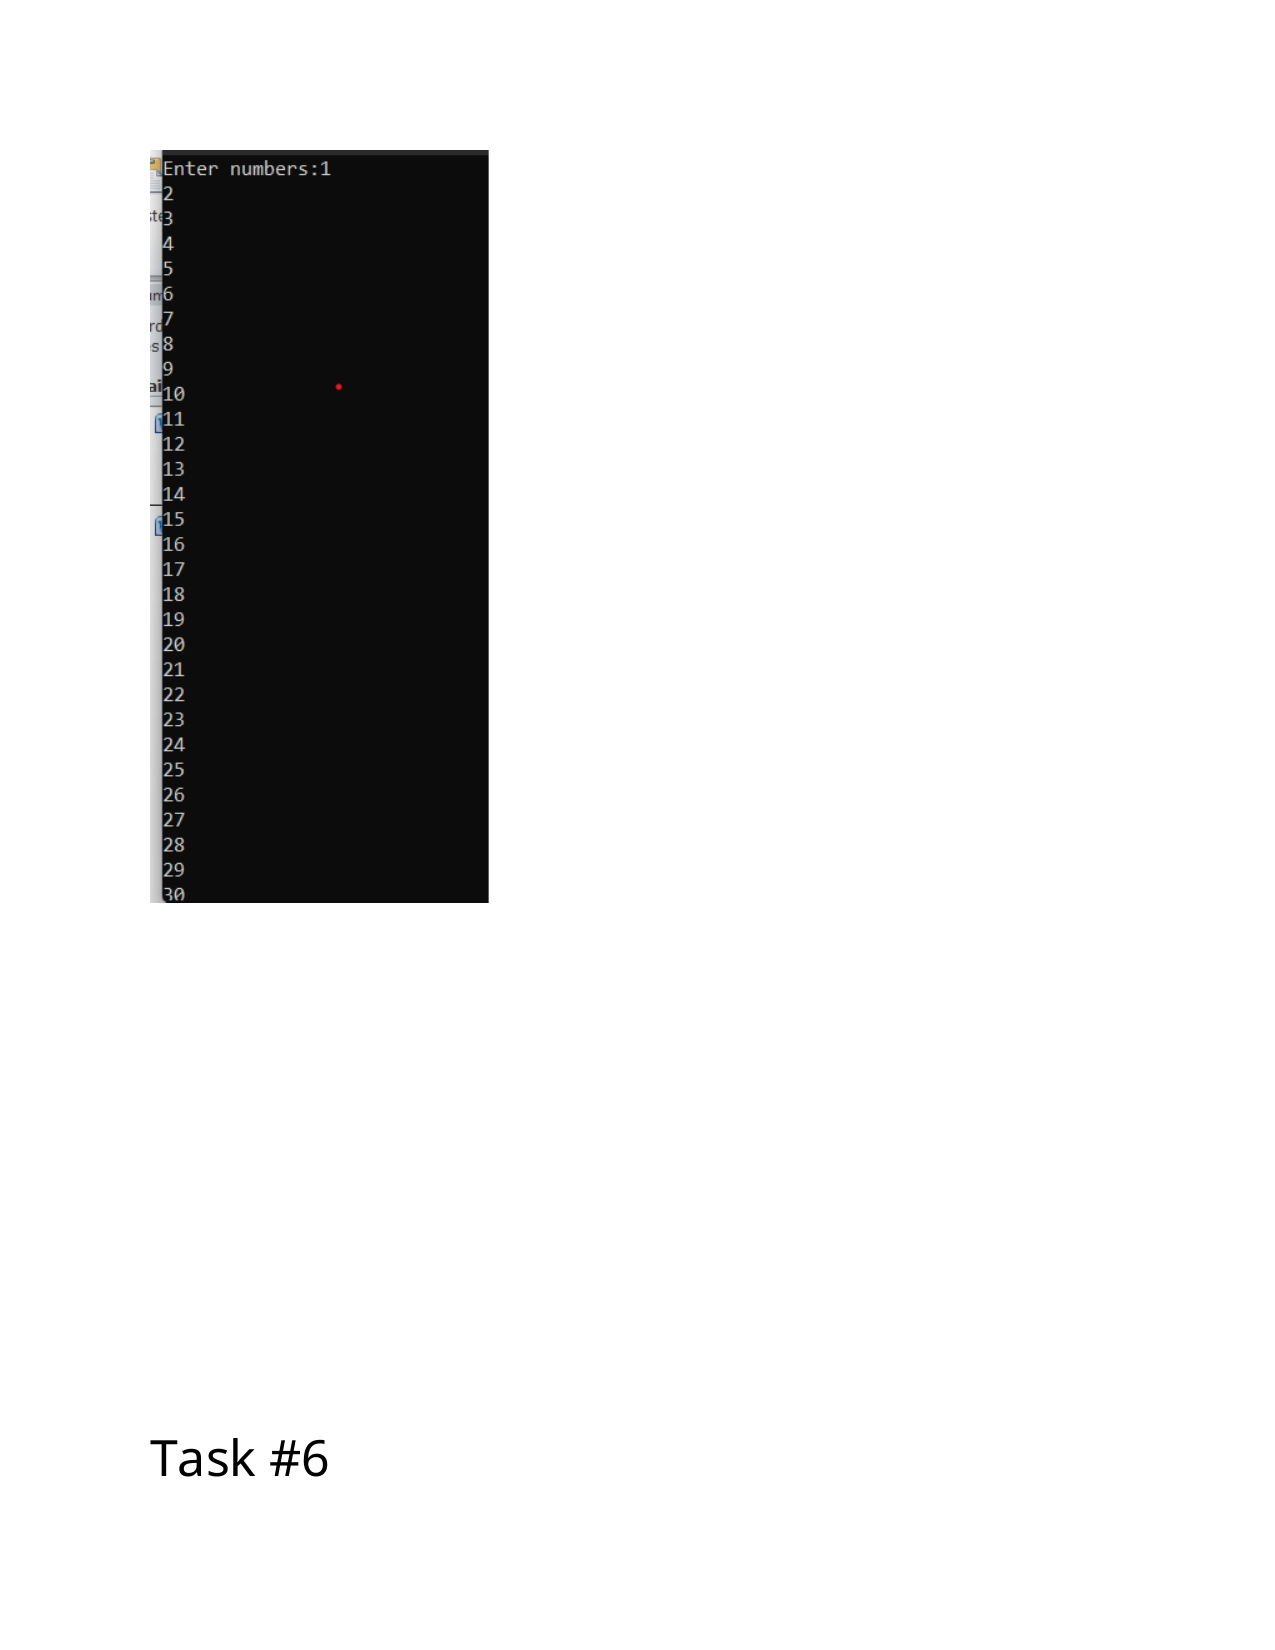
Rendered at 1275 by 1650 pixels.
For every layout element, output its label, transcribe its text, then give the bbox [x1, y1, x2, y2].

text Task #6 [150, 1423, 1125, 1491]
picture [150, 150, 489, 903]
